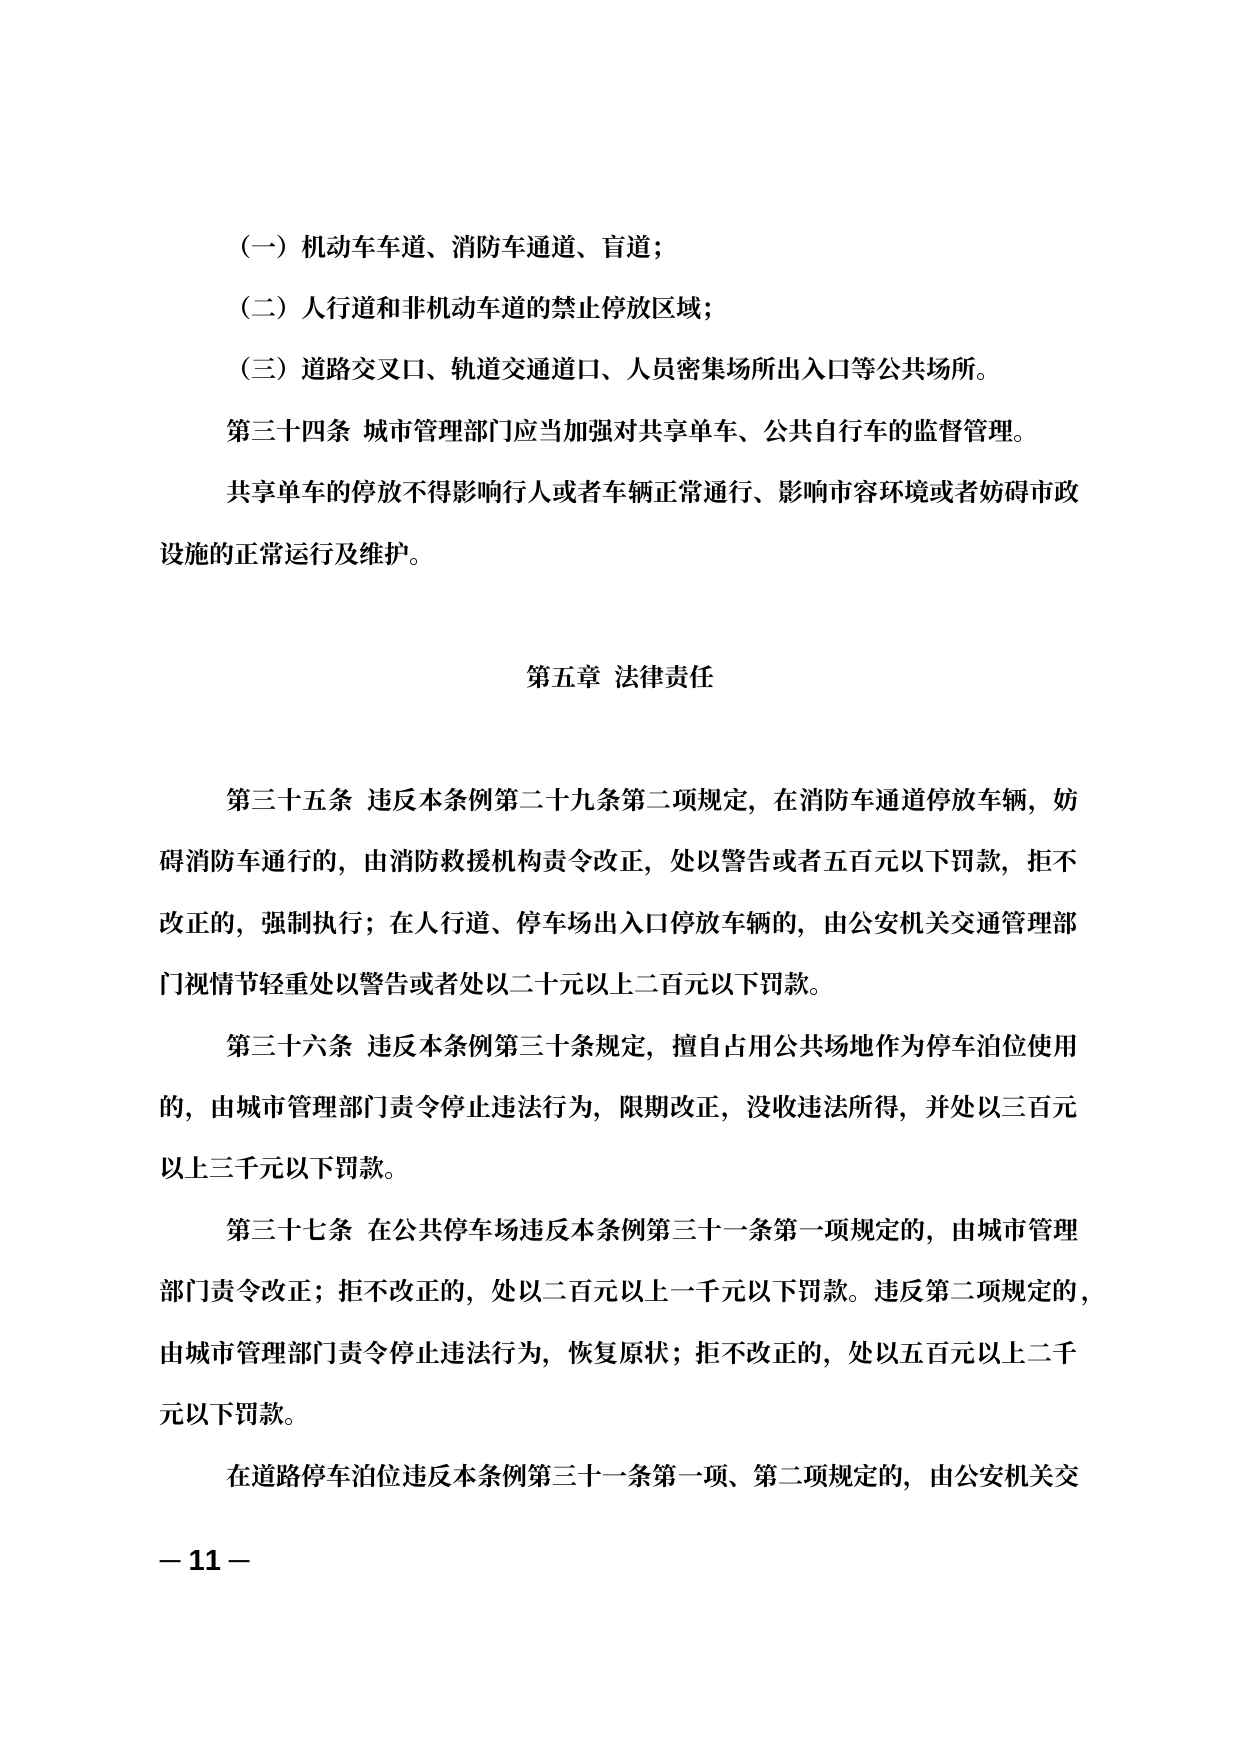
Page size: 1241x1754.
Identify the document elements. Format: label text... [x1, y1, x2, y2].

text 共享单车的停放不得影响行人或者车辆正常通行、影响市容环境或者妨碍市政设施的正常运行及维护。 [159, 453, 1081, 576]
text （一）机动车车道、消防车通道、盲道； [159, 207, 1081, 268]
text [159, 1436, 1081, 1497]
text （二）人行道和非机动车道的禁止停放区域； [159, 268, 1081, 330]
text 第三十四条 城市管理部门应当加强对共享单车、公共自行车的监督管理。 [159, 391, 1081, 453]
list 道路交叉口、轨道交通道口、人员密集场所出入口等公共场所。 [159, 330, 1081, 391]
text 第三十六条 违反本条例第三十条规定，擅自占用公共场地作为停车泊位使用的，由城市管理部门责令停止违法行为，限期改正，没收违法所得，并处以三百元以上三千元以下罚款。 [159, 1006, 1081, 1190]
text 第三十五条 违反本条例第二十九条第二项规定，在消防车通道停放车辆，妨碍消防车通行的，由消防救援机构责令改正，处以警告或者五百元以下罚款，拒不改正的，强制执行；在人行道、停车场出入口停放车辆的，由公安机关交通管理部门视情节轻重处以警告或者处以二十元以上二百元以下罚款。 [159, 760, 1081, 1006]
text 第五章 法律责任 [159, 637, 1081, 698]
text 第三十七条 在公共停车场违反本条例第三十一条第一项规定的，由城市管理部门责令改正；拒不改正的，处以二百元以上一千元以下罚款。违反第二项规定的，由城市管理部门责令停止违法行为，恢复原状；拒不改正的，处以五百元以上二千元以下罚款。 [159, 1190, 1081, 1436]
